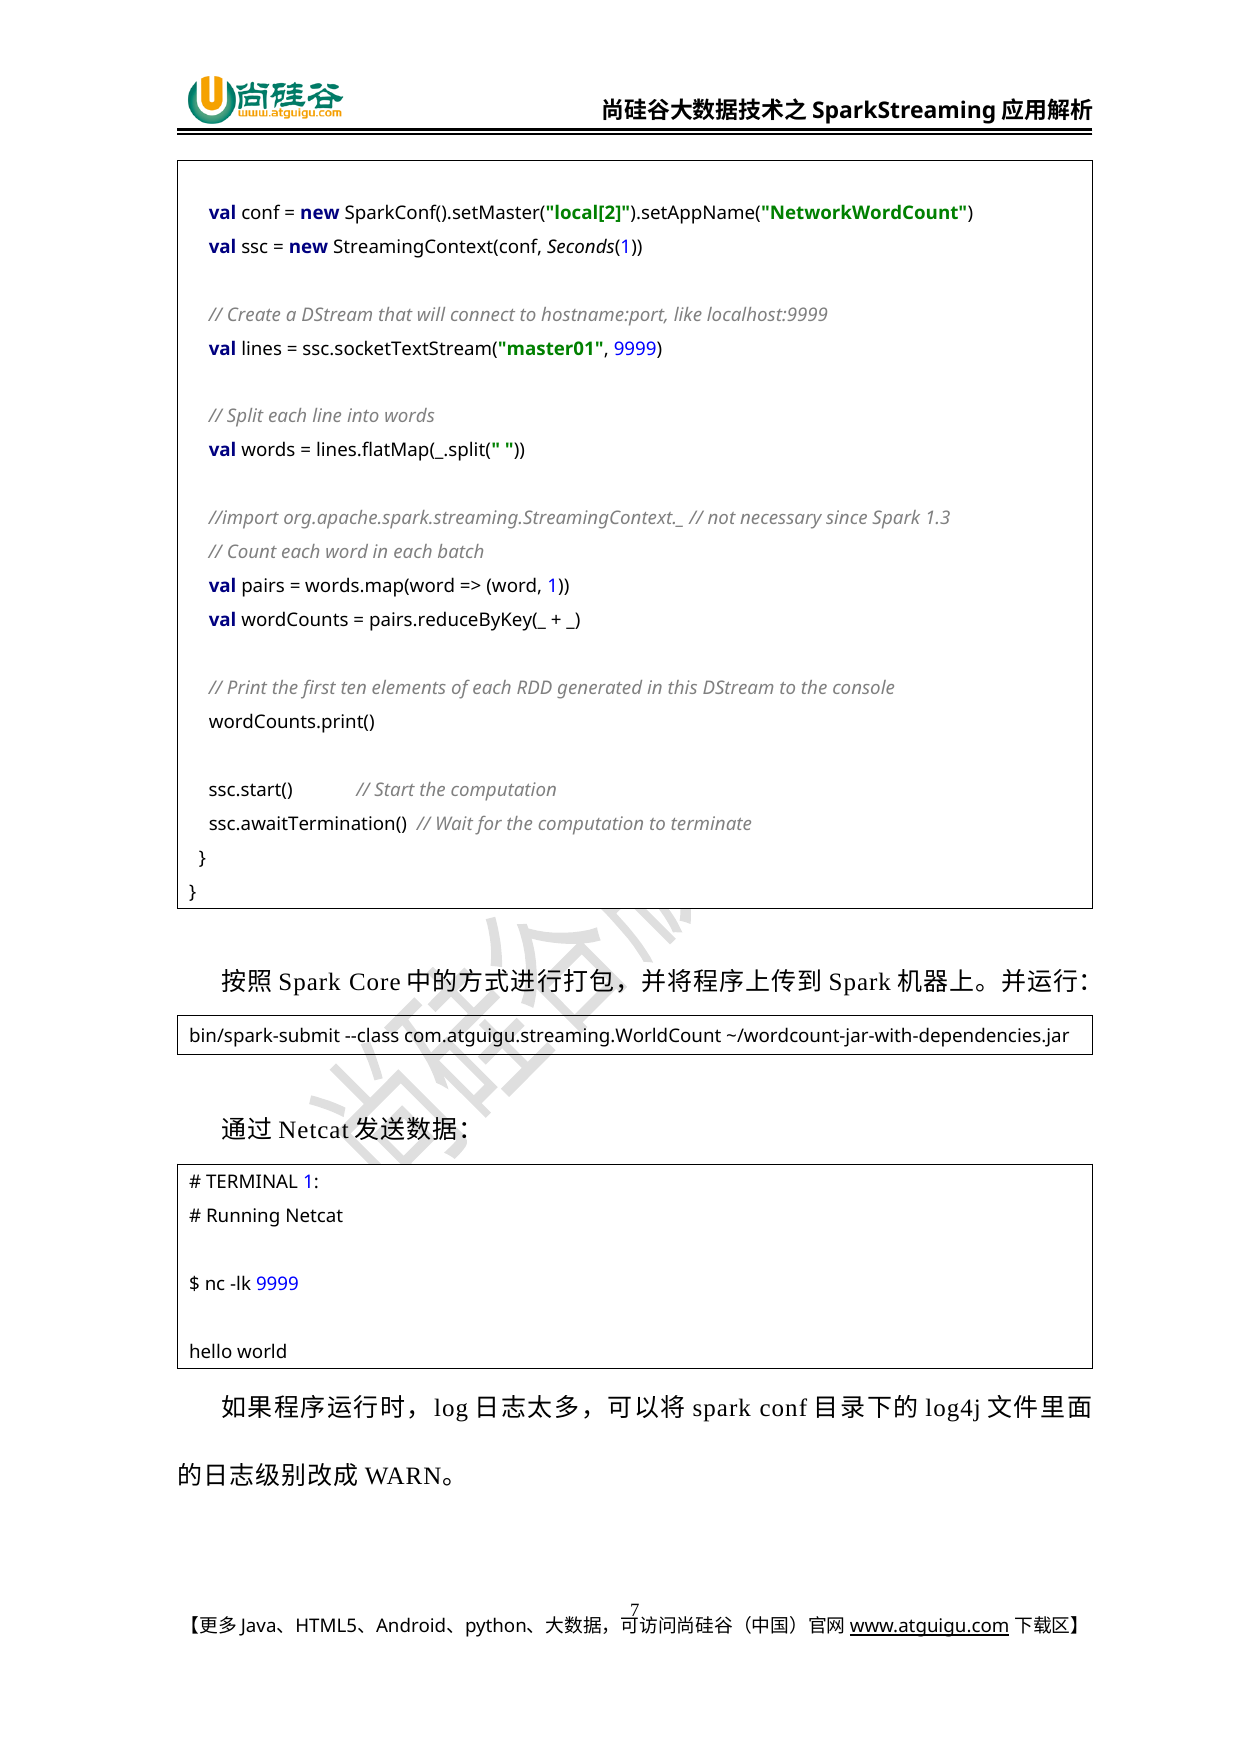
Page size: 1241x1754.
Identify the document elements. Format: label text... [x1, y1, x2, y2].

text 如果程序运行时，log日志太多，可以将spark conf目录下的log4j文件里面的日志级别改成WARN。 [177, 1371, 1092, 1507]
picture [177, 68, 362, 128]
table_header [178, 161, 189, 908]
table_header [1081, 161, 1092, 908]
text 按照Spark Core中的方式进行打包，并将程序上传到Spark机器上。并运行： [177, 945, 1092, 1013]
table_header bin/spark-submit --class com.atguigu.streaming.WorldCount ~/wordcount-jar-with-dependencies.jar [178, 1016, 1092, 1054]
text 通过Netcat发送数据： [177, 1093, 1092, 1161]
